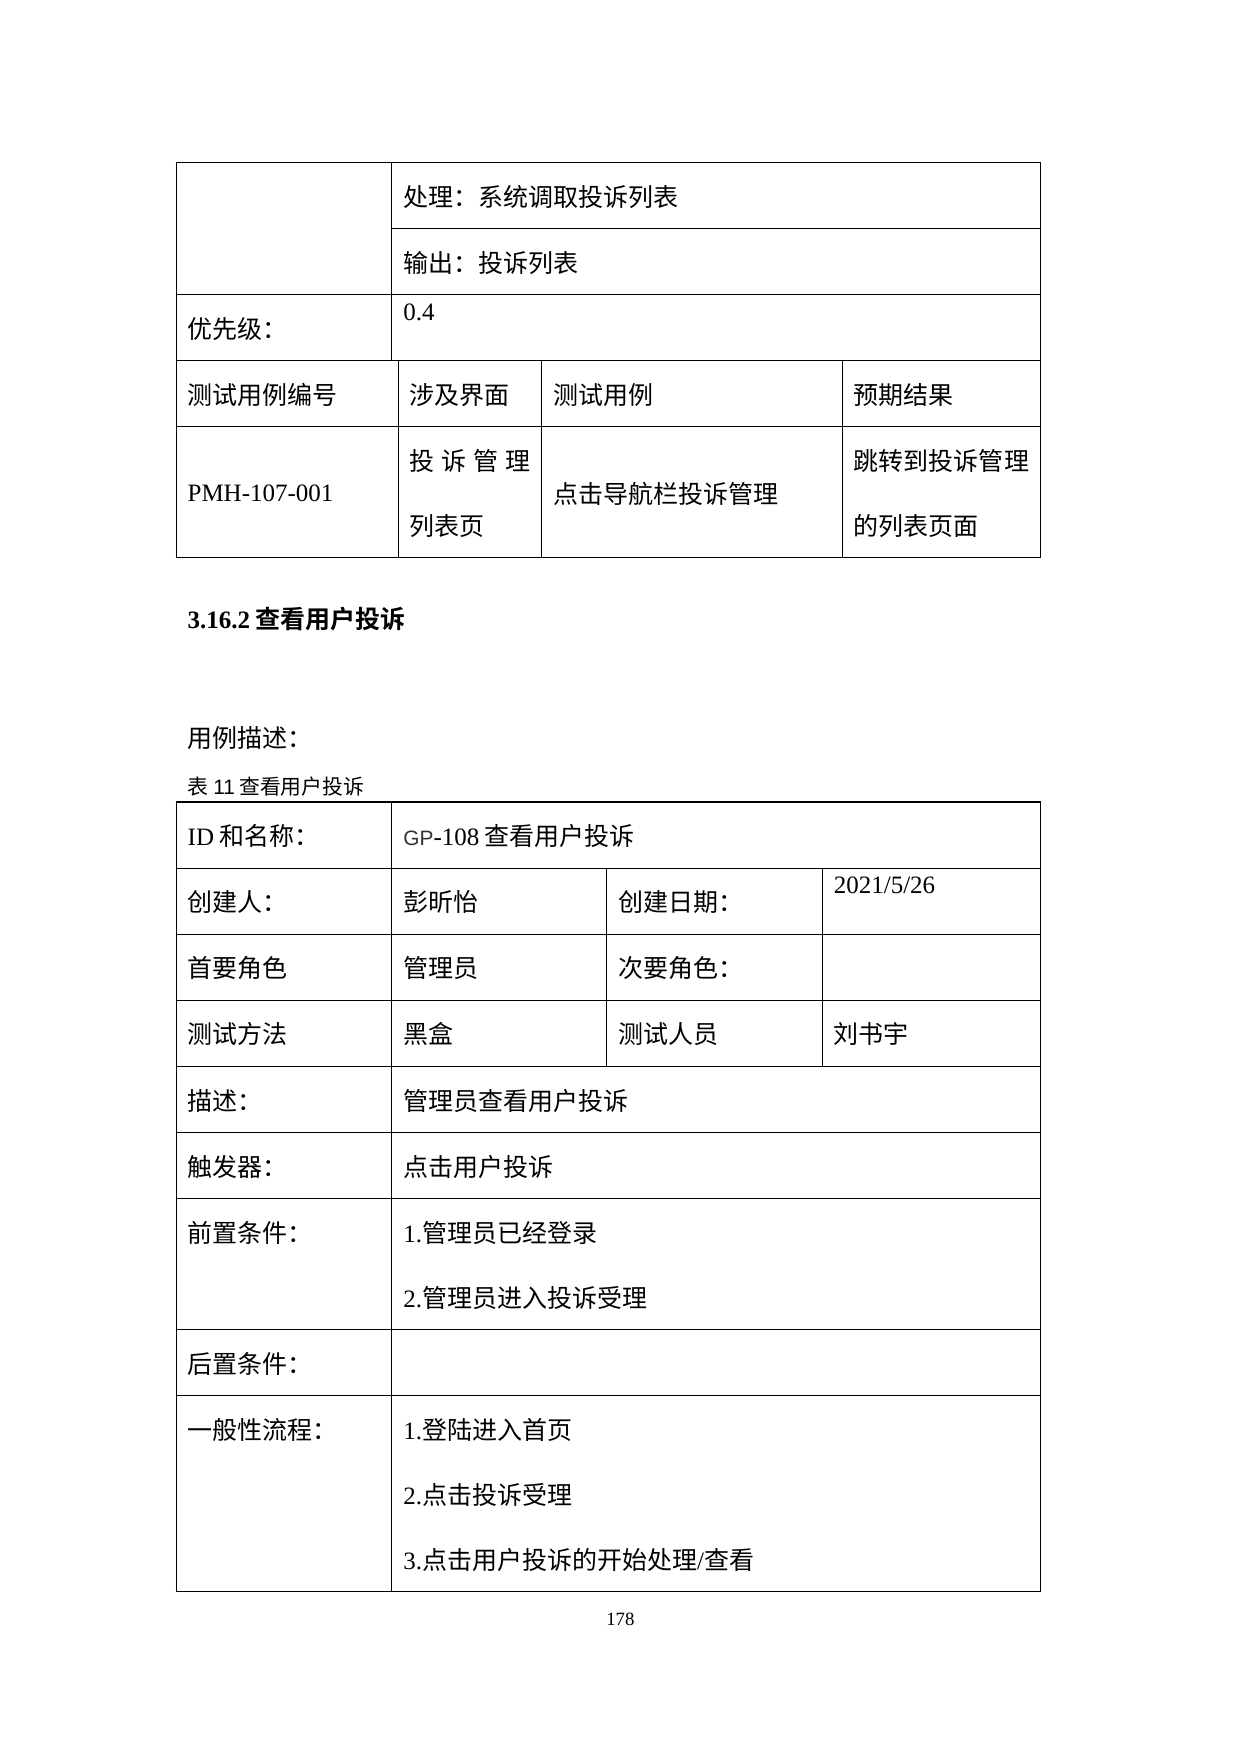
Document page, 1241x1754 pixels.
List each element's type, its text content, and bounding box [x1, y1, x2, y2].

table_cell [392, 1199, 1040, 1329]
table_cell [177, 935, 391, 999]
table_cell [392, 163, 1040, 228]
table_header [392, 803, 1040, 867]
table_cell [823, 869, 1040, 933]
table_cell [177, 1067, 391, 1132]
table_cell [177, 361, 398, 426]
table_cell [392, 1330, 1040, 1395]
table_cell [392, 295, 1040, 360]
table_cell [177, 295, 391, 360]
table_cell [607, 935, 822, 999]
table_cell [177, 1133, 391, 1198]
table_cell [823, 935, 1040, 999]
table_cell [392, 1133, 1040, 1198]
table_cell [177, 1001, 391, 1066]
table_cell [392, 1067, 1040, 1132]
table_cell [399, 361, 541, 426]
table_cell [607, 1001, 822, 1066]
text 用例描述： [187, 704, 1053, 769]
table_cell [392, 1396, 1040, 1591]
subtitle 3.16.2查看用户投诉 [187, 585, 1053, 650]
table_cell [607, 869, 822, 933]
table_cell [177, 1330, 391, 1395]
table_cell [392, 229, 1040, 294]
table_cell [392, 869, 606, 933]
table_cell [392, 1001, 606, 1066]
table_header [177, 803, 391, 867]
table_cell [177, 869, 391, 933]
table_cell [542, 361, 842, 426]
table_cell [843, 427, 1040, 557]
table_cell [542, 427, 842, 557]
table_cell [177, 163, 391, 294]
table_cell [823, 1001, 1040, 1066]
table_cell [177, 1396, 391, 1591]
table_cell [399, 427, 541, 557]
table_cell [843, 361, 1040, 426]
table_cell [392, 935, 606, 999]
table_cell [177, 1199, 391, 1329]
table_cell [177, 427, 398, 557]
